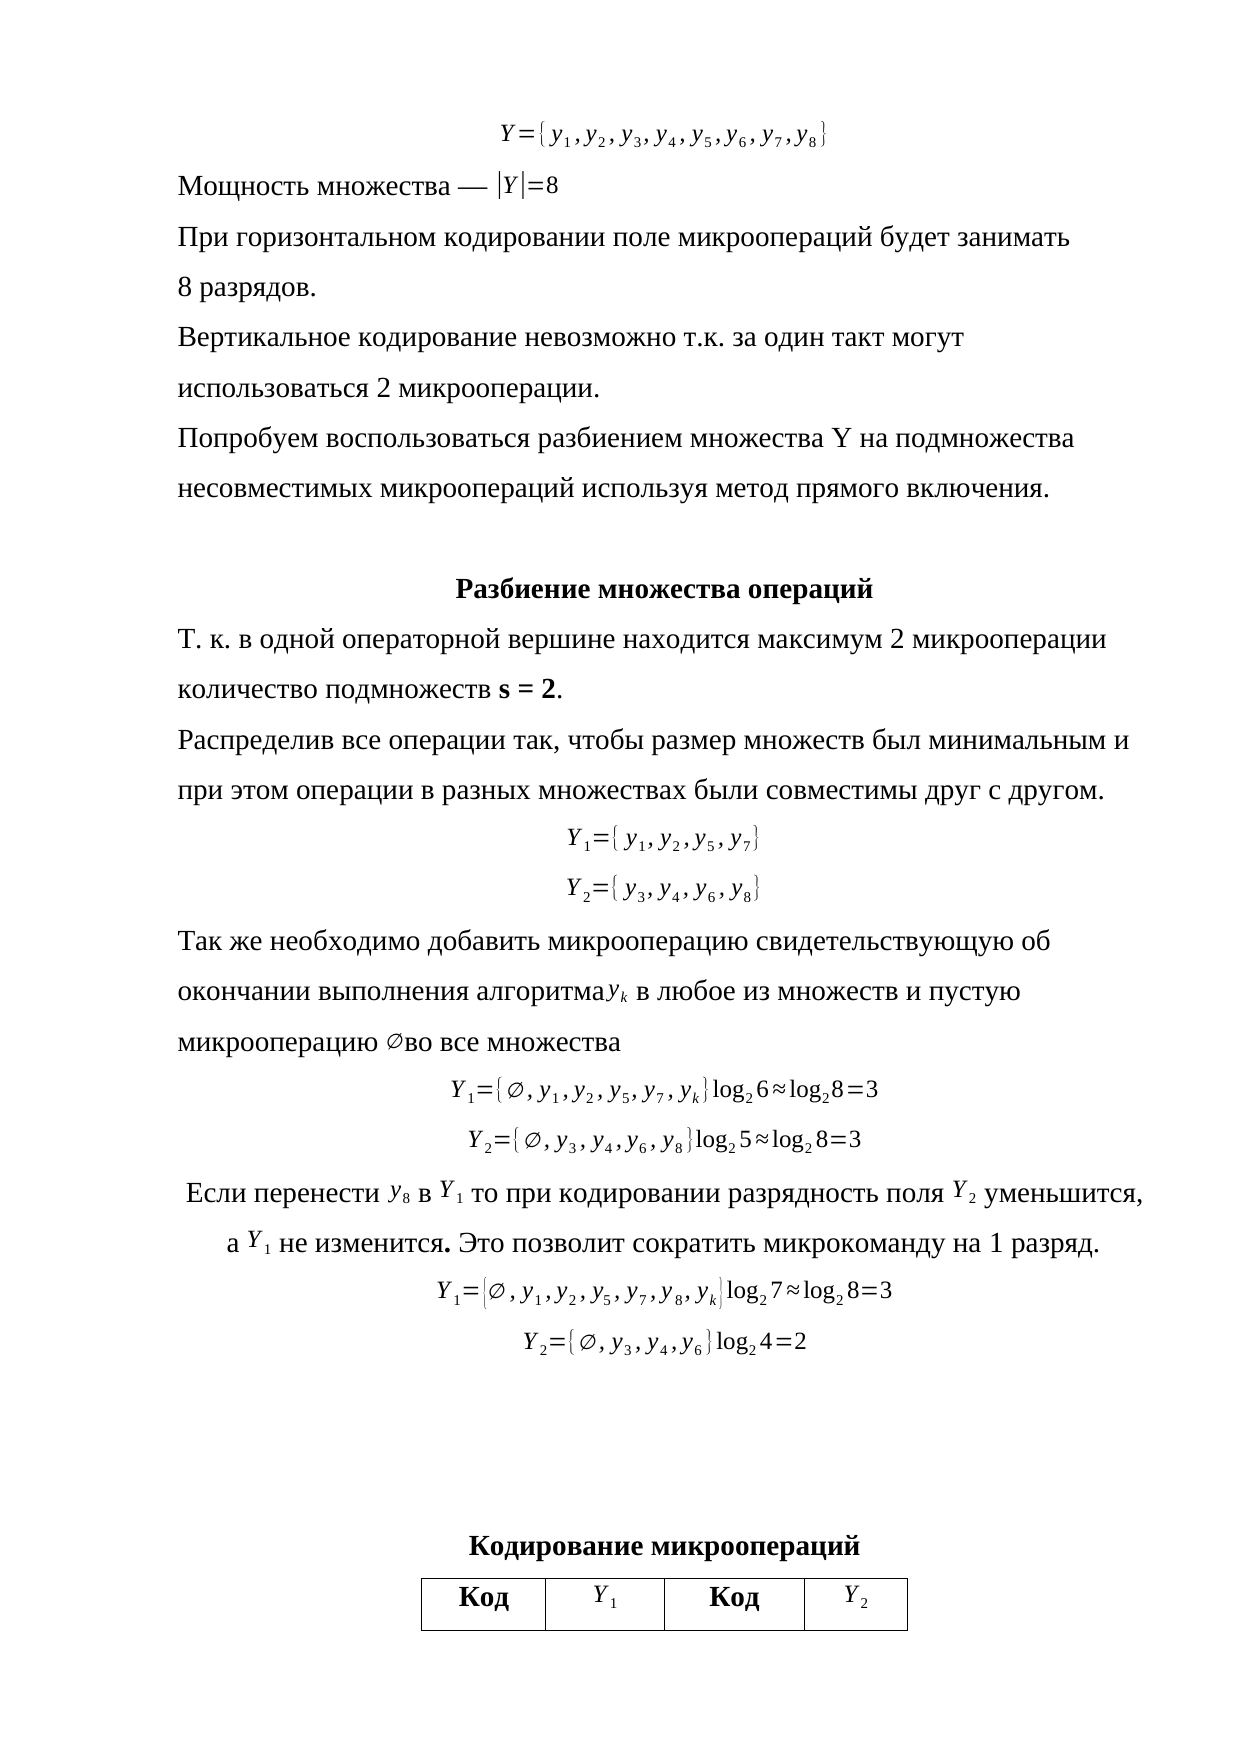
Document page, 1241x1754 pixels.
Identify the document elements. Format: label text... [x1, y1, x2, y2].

text Так же необходимо добавить микрооперацию свидетельствующую об окончании выполнения алгоритма в любое из множеств и пустую микрооперацию во все множества [177, 923, 1152, 1057]
text Разбиение множества операций [177, 571, 1152, 604]
text Кодирование микроопераций [177, 1528, 1152, 1561]
table_header Код [665, 1579, 804, 1629]
text несовместимых микроопераций используя метод прямого включения. [177, 470, 1152, 504]
text Попробуем воспользоваться разбиением множества Y на подмножества [177, 420, 1152, 453]
text Вертикальное кодирование невозможно т.к. за один такт могут использоваться 2 микрооперации. [177, 319, 1152, 403]
table_header Код [422, 1579, 545, 1629]
text При горизонтальном кодировании поле микроопераций будет занимать 8 разрядов. [177, 219, 1152, 303]
text Если перенести в то при кодировании разрядность поля уменьшится, а не изменится. Это позволит сократить микрокоманду на 1 разряд. [177, 1175, 1152, 1310]
text Т. к. в одной операторной вершине находится максимум 2 микрооперации количество подмножеств s = 2. [177, 621, 1152, 705]
text Распределив все операции так, чтобы размер множеств был минимальным и при этом операции в разных множествах были совместимы друг с другом. [177, 722, 1152, 806]
text Мощность множества — [177, 168, 1152, 202]
table_header [805, 1579, 907, 1629]
table_header [546, 1579, 664, 1629]
